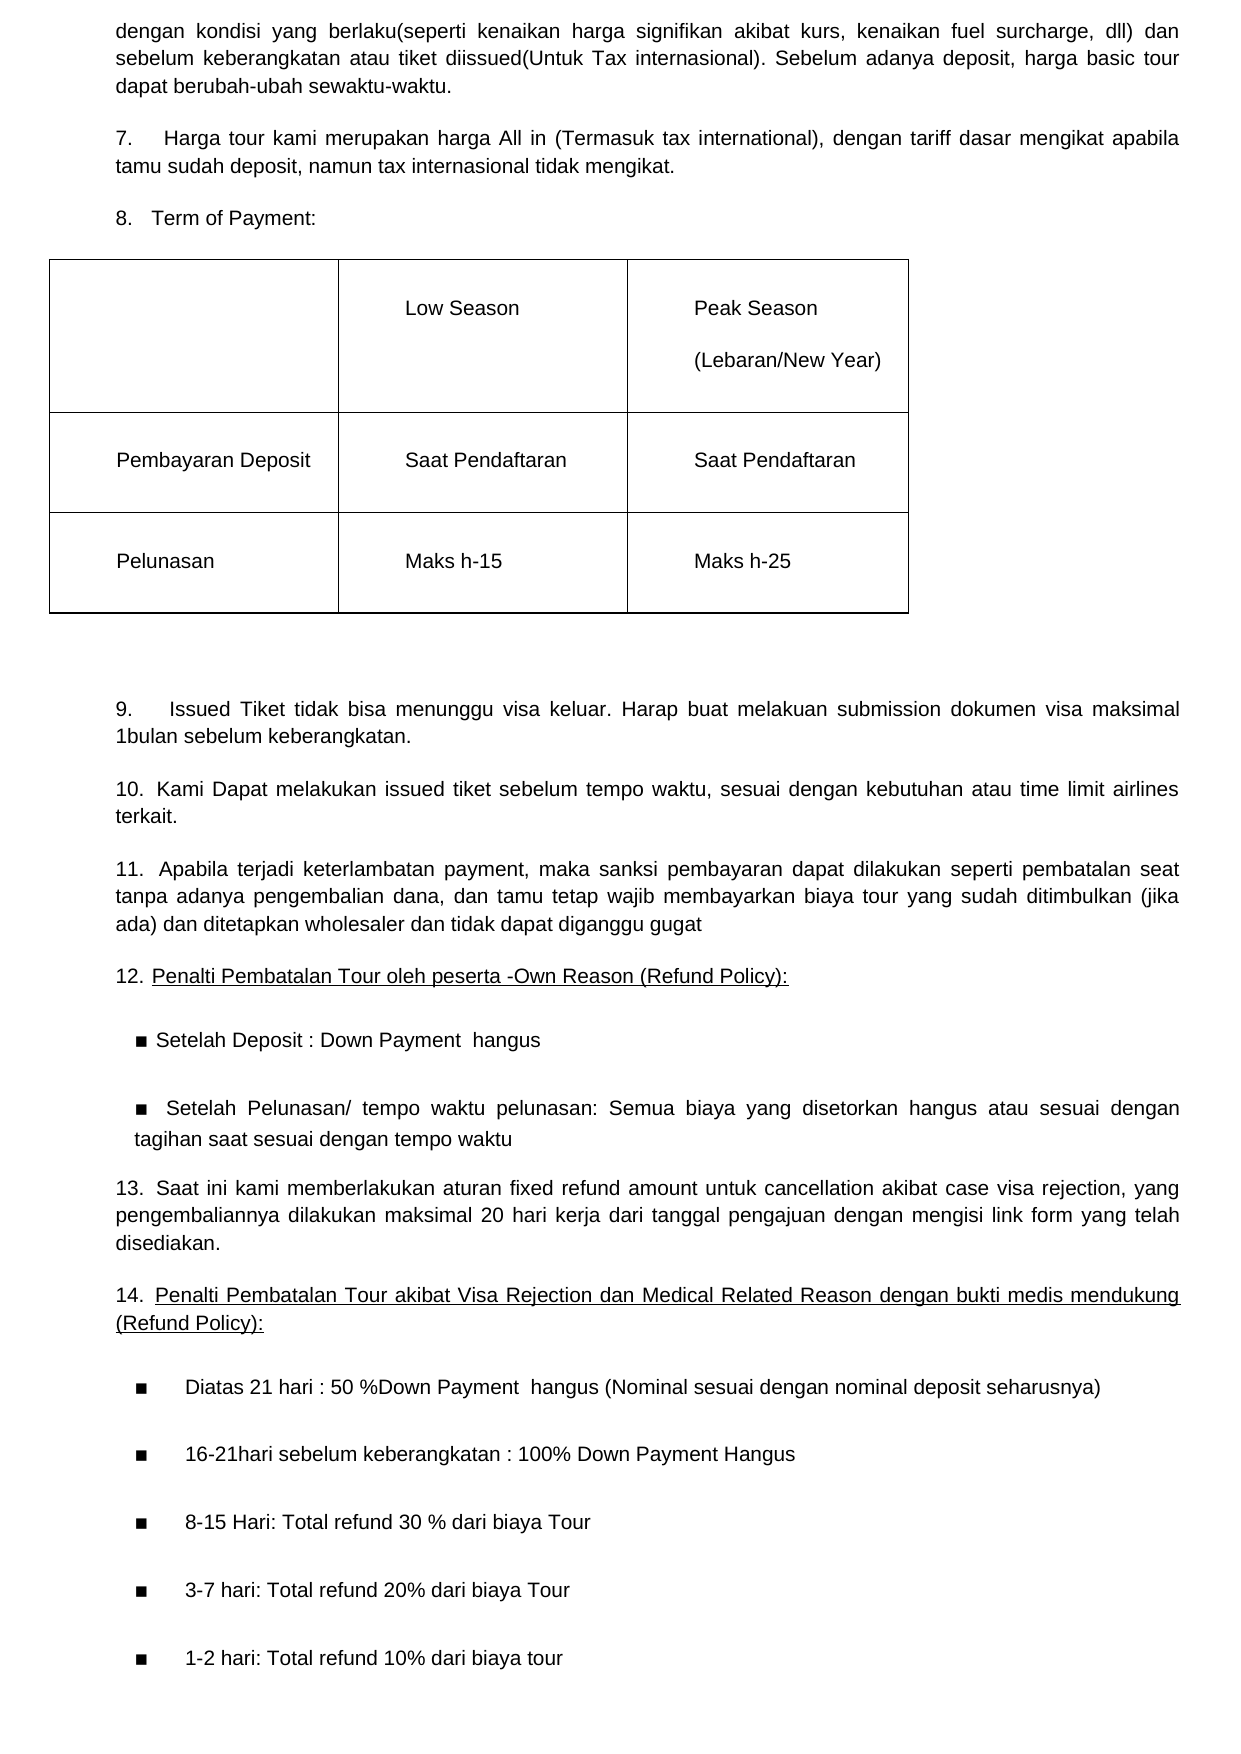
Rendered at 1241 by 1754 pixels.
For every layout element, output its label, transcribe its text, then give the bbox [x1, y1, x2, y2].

text ▪ Setelah Pelunasan/ tempo waktu pelunasan: Semua biaya yang disetorkan hangus atau sesuai dengan tagihan saat sesuai dengan tempo waktu [134, 1084, 1181, 1151]
text ▪ Diatas 21 hari : 50 %Down Payment hangus (Nominal sesuai dengan nominal deposit seharusnya) [134, 1363, 1181, 1406]
text 14. Penalti Pembatalan Tour akibat Visa Rejection dan Medical Related Reason dengan bukti medis mendukung (Refund Policy): [115, 1283, 1181, 1335]
table_header Low Season [339, 260, 627, 412]
text 11. Apabila terjadi keterlambatan payment, maka sanksi pembayaran dapat dilakukan seperti pembatalan seat tanpa adanya pengembalian dana, dan tamu tetap wajib membayarkan biaya tour yang sudah ditimbulkan (jika ada) dan ditetapkan wholesaler dan tidak dapat diganggu gugat [115, 856, 1181, 935]
text ▪ 16-21hari sebelum keberangkatan : 100% Down Payment Hangus [134, 1431, 1181, 1474]
text ▪ Setelah Deposit : Down Payment hangus [134, 1016, 1181, 1059]
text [115, 19, 1181, 98]
table_header [50, 260, 338, 412]
text 9. Issued Tiket tidak bisa menunggu visa keluar. Harap buat melakuan submission dokumen visa maksimal 1bulan sebelum keberangkatan. [115, 696, 1181, 748]
text 7. Harga tour kami merupakan harga All in (Termasuk tax international), dengan tariff dasar mengikat apabila tamu sudah deposit, namun tax internasional tidak mengikat. [115, 126, 1181, 178]
text ▪ 1-2 hari: Total refund 10% dari biaya tour [134, 1634, 1181, 1677]
table_cell Saat Pendaftaran [339, 413, 627, 512]
text 10. Kami Dapat melakukan issued tiket sebelum tempo waktu, sesuai dengan kebutuhan atau time limit airlines terkait. [115, 776, 1181, 828]
text 12. Penalti Pembatalan Tour oleh peserta -Own Reason (Refund Policy): [115, 964, 1181, 988]
text 13. Saat ini kami memberlakukan aturan fixed refund amount untuk cancellation akibat case visa rejection, yang pengembaliannya dilakukan maksimal 20 hari kerja dari tanggal pengajuan dengan mengisi link form yang telah disediakan. [115, 1176, 1181, 1255]
text 8. Term of Payment: [115, 206, 1181, 230]
table_cell Saat Pendaftaran [628, 413, 908, 512]
table_header Peak Season (Lebaran/New Year) [628, 260, 908, 412]
table_cell Pelunasan [50, 513, 338, 612]
table_cell Maks h-15 [339, 513, 627, 612]
text ▪ 8-15 Hari: Total refund 30 % dari biaya Tour [134, 1499, 1181, 1541]
text ▪ 3-7 hari: Total refund 20% dari biaya Tour [134, 1566, 1181, 1609]
table_cell Pembayaran Deposit [50, 413, 338, 512]
table_cell Maks h-25 [628, 513, 908, 612]
